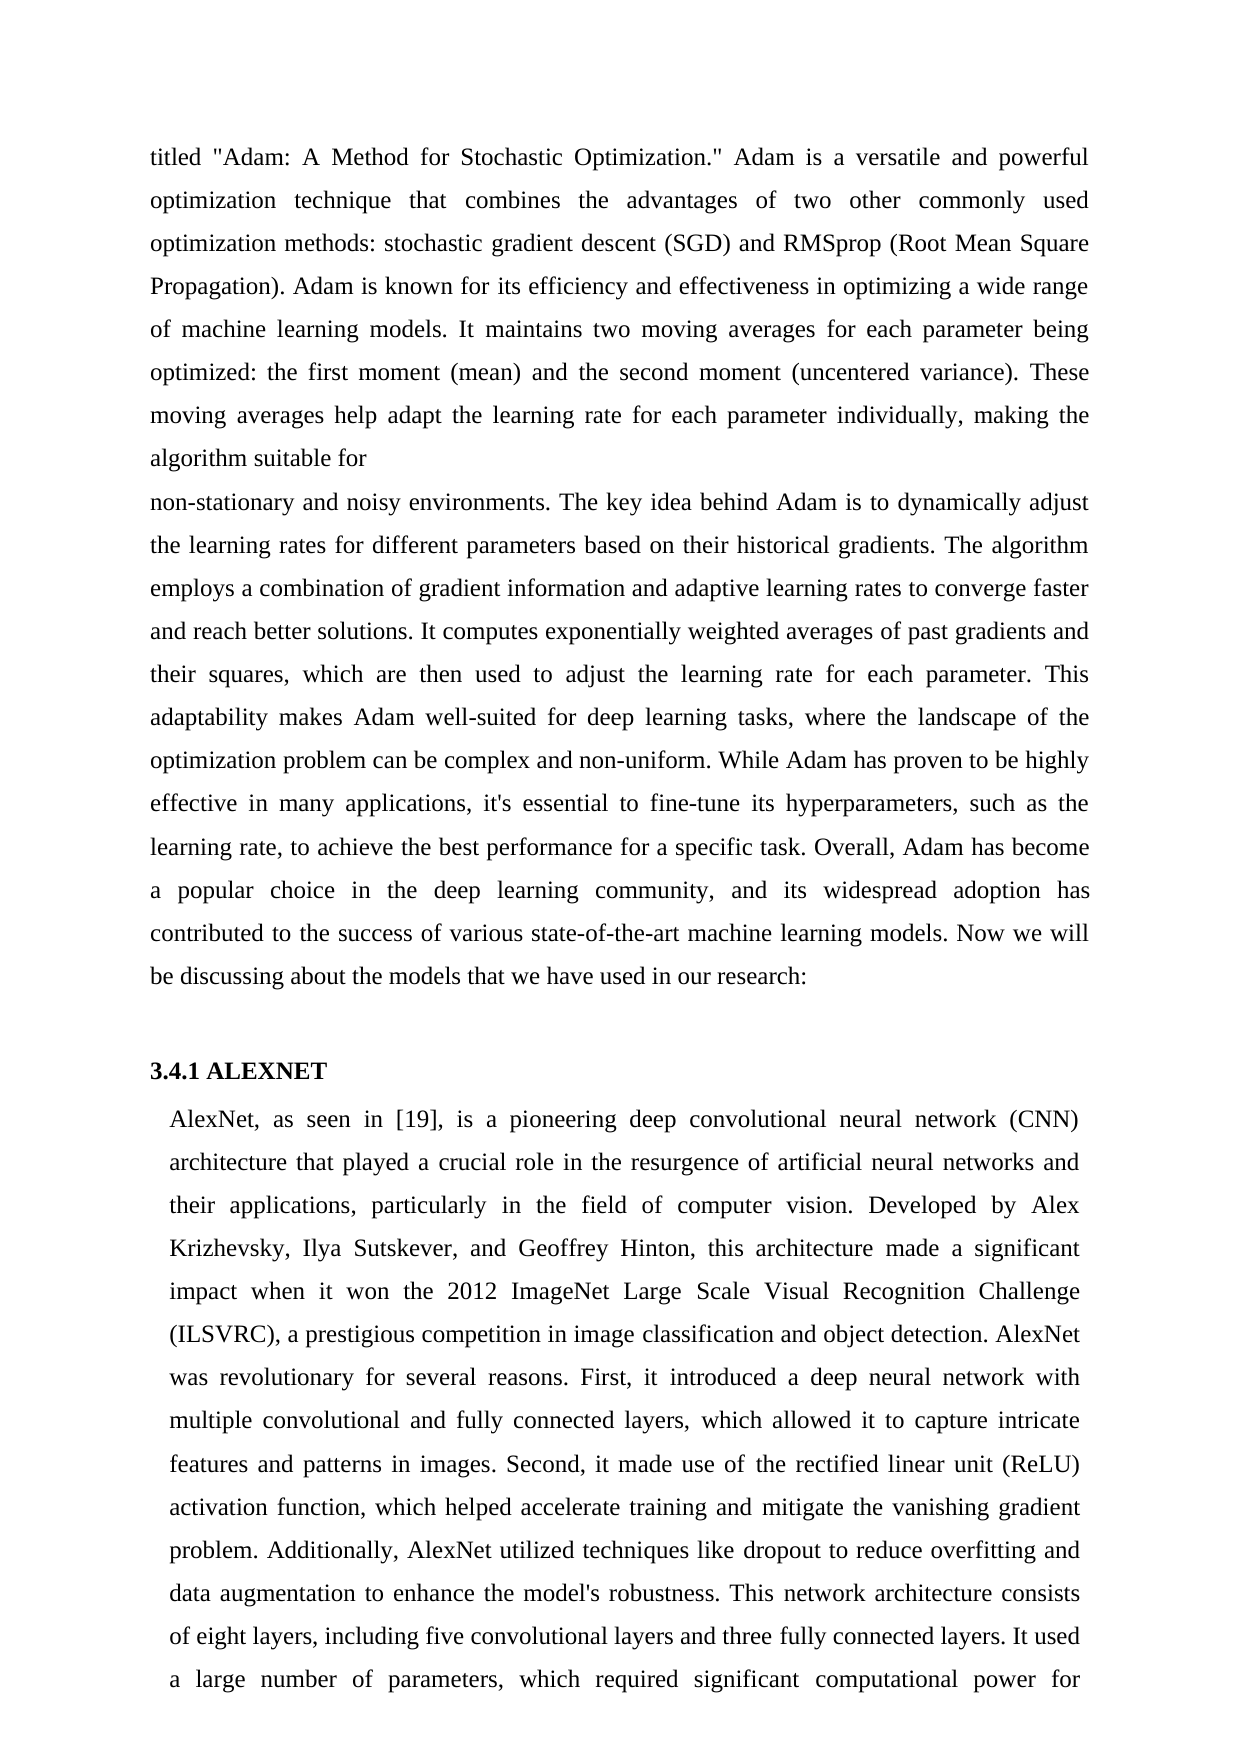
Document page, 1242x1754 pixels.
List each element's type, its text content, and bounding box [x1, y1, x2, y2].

text non-stationary and noisy environments. The key idea behind Adam is to dynamically adjust the learning rates for different parameters based on their historical gradients. The algorithm employs a combination of gradient information and adaptive learning rates to converge faster and reach better solutions. It computes exponentially weighted averages of past gradients and their squares, which are then used to adjust the learning rate for each parameter. This adaptability makes Adam well-suited for deep learning tasks, where the landscape of the optimization problem can be complex and non-uniform. While Adam has proven to be highly effective in many applications, it's essential to fine-tune its hyperparameters, such as the learning rate, to achieve the best performance for a specific task. Overall, Adam has become a popular choice in the deep learning community, and its widespread adoption has contributed to the success of various state-of-the-art machine learning models. Now we will be discussing about the models that we have used in our research: [150, 487, 1090, 990]
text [169, 1104, 1080, 1693]
text 3.4.1 ALEXNET [150, 1056, 1233, 1085]
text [150, 142, 1089, 472]
